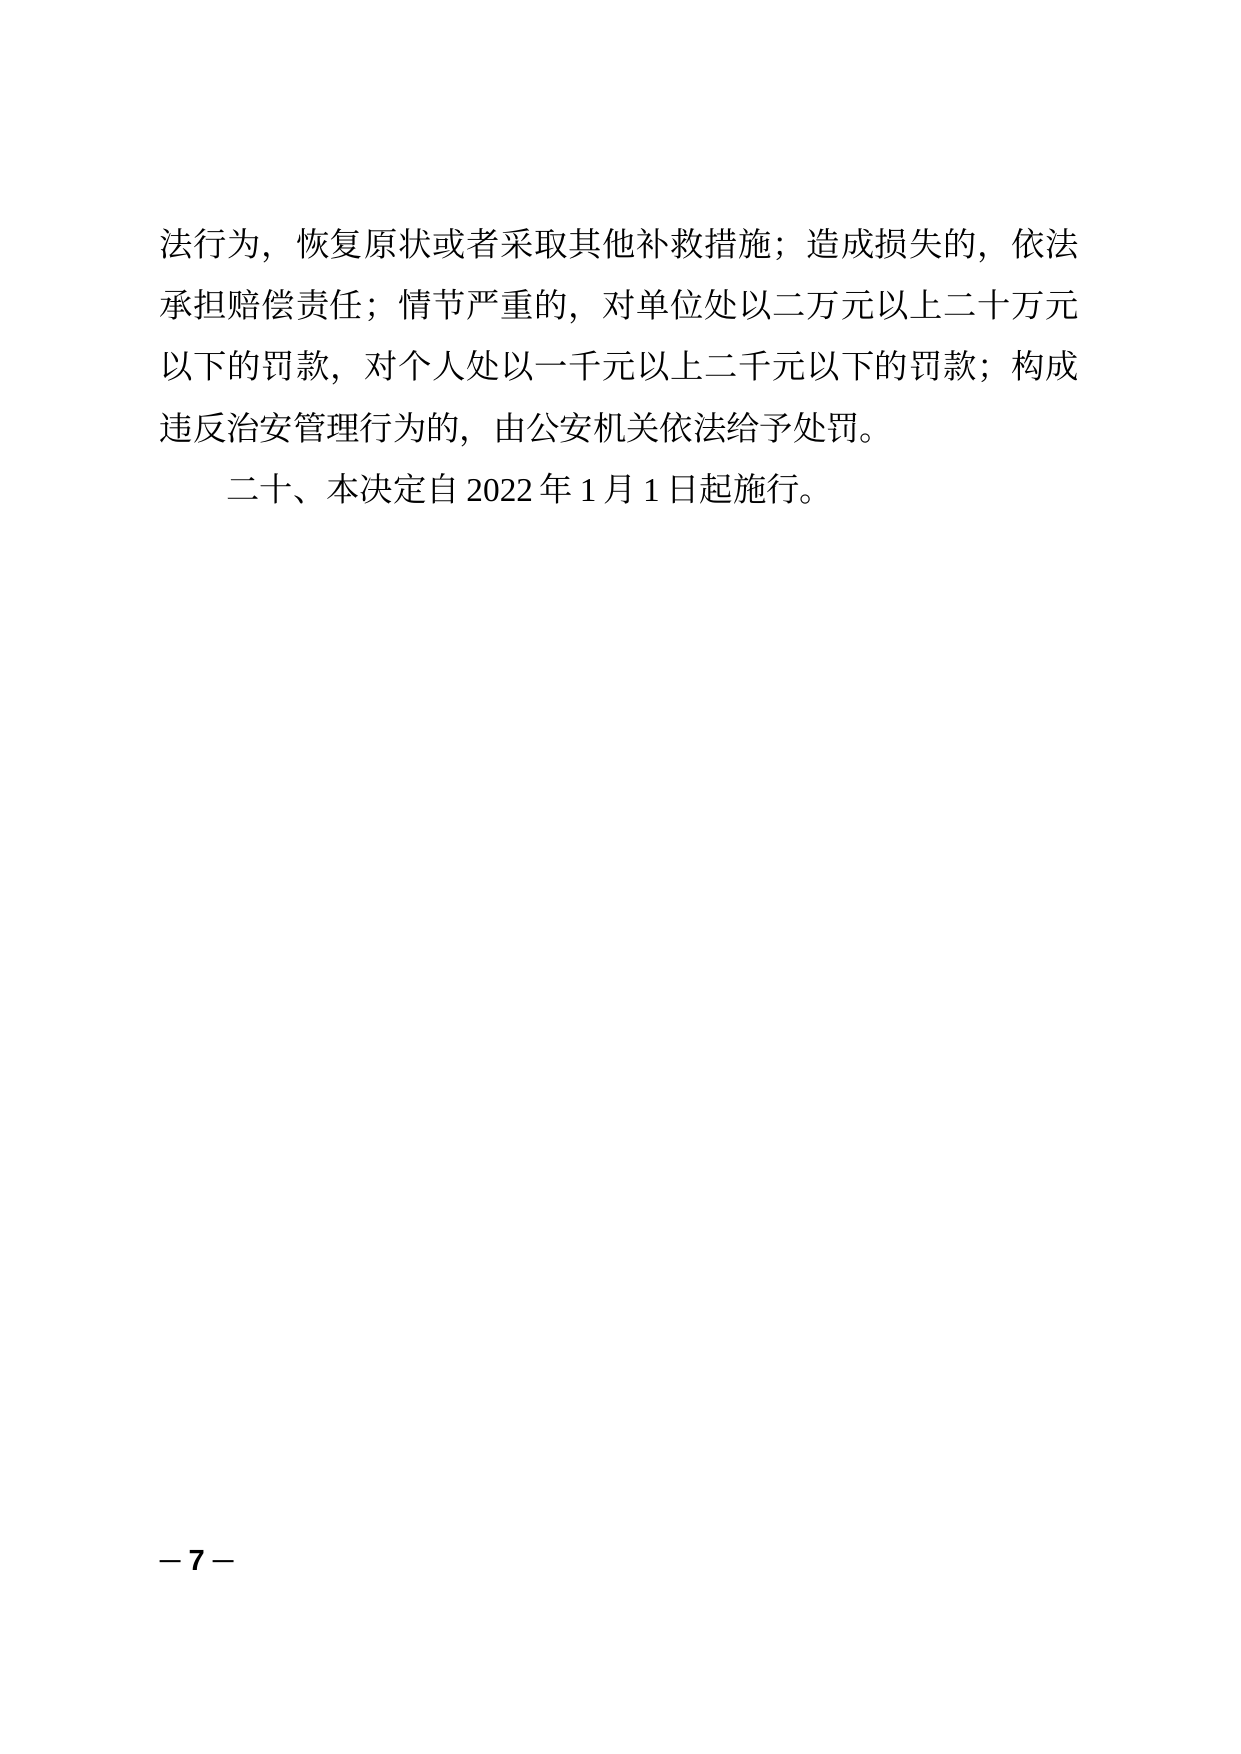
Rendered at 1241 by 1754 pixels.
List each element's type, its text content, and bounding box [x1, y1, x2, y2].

text 二十、本决定自2022年1月1日起施行。 [159, 453, 1081, 514]
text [159, 207, 1081, 453]
